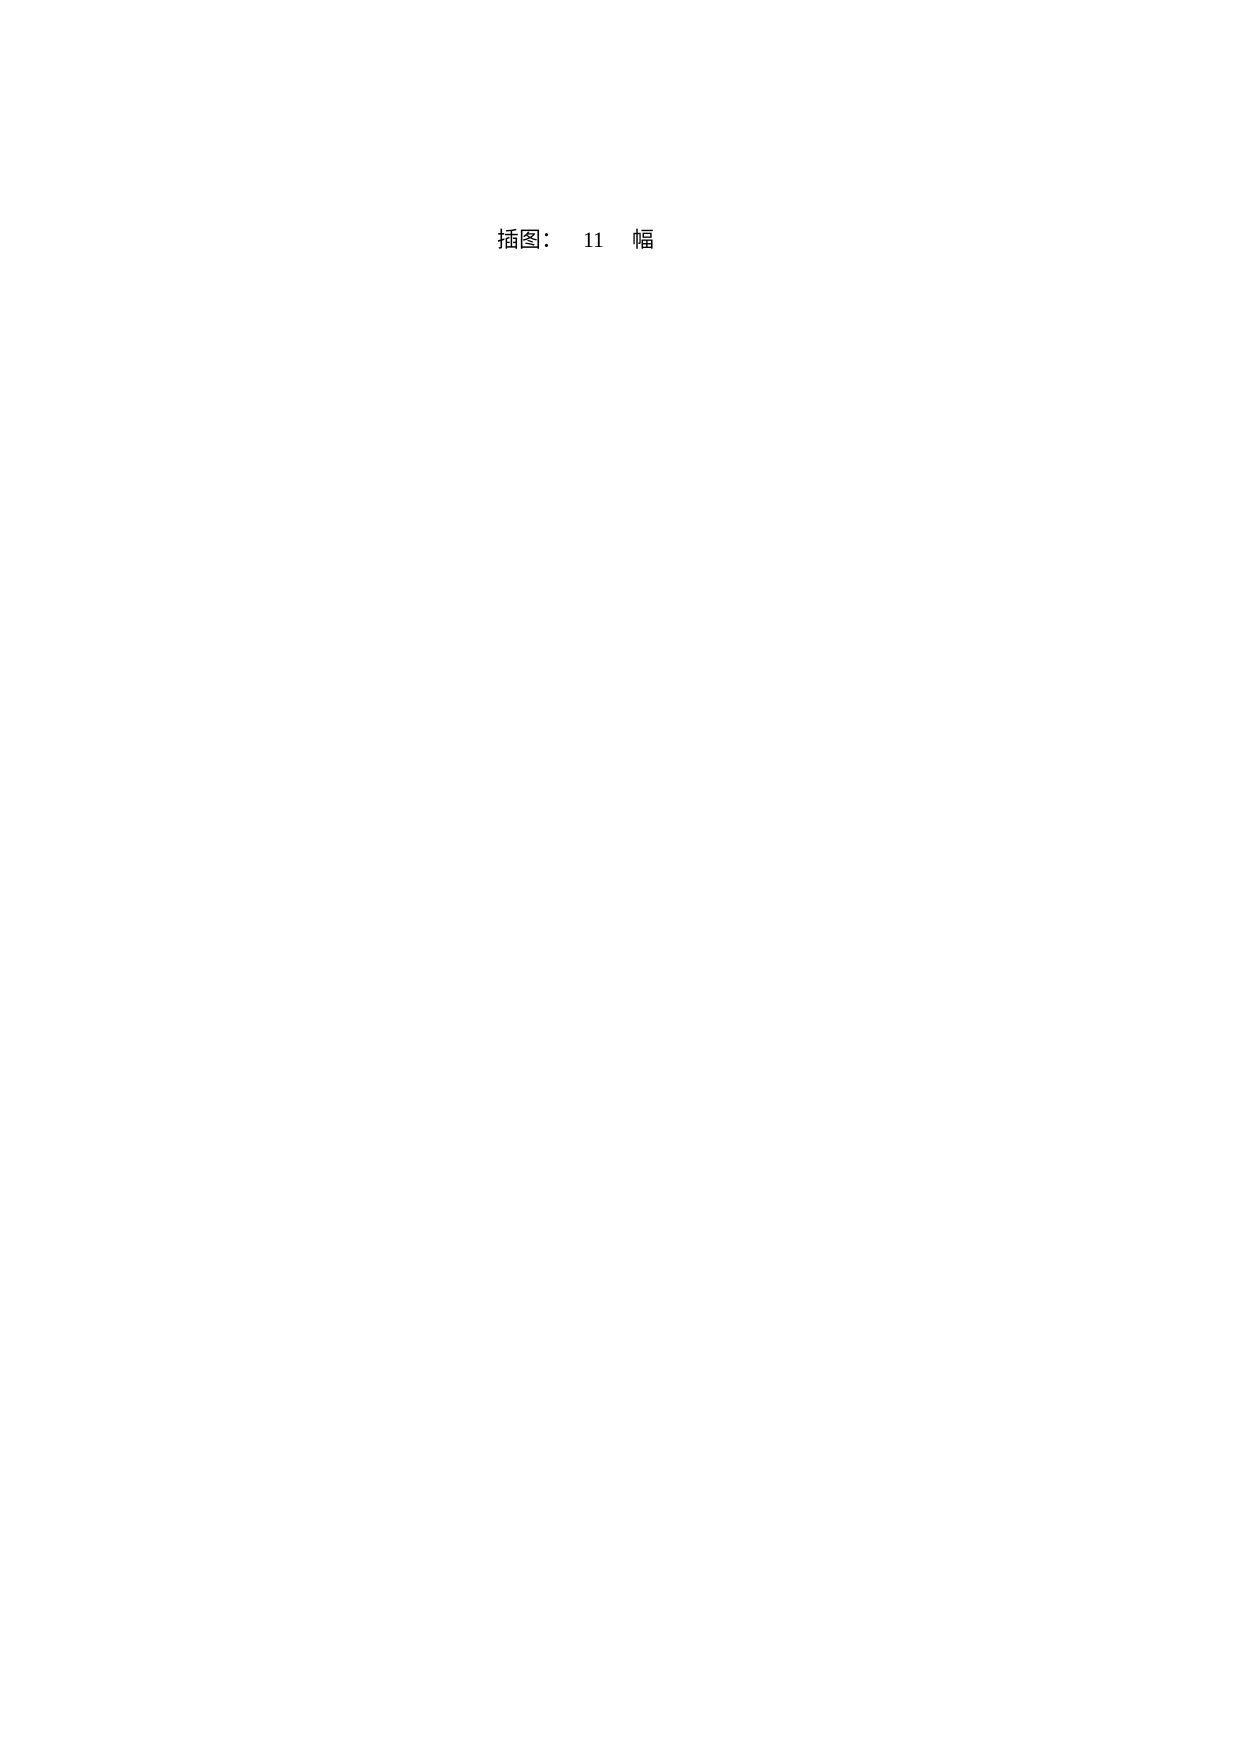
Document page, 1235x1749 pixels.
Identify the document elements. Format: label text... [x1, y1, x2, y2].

text 插图： 11 幅 [454, 221, 1087, 254]
